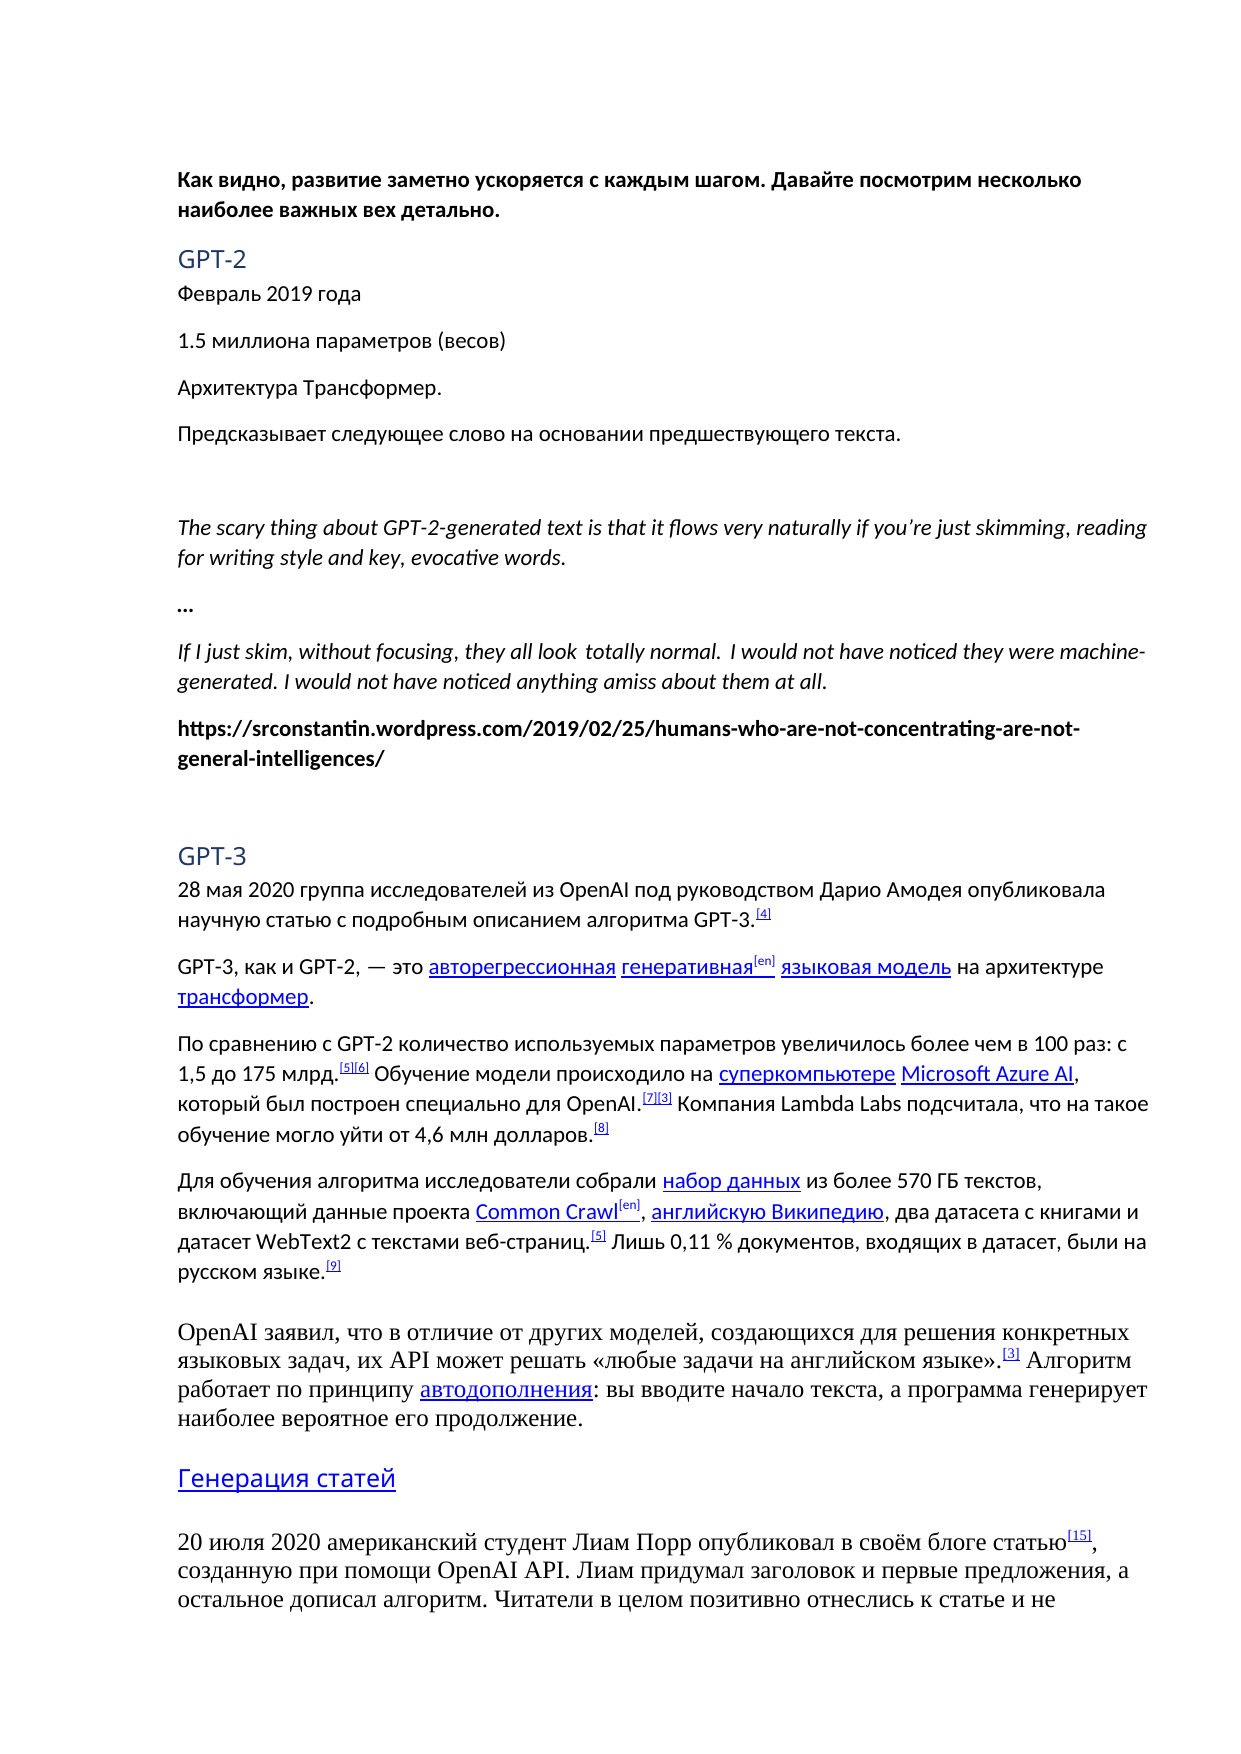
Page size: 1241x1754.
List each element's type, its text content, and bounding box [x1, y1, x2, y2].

subtitle Генерация статей [177, 1461, 1152, 1495]
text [177, 1527, 1152, 1613]
subtitle GPT-2 [177, 242, 1152, 276]
text GPT-3, как и GPT-2, — это авторегрессионная генеративная[en] языковая модель на архитектуре трансформер. [177, 952, 1152, 1010]
text OpenAI заявил, что в отличие от других моделей, создающихся для решения конкретных языковых задач, их API может решать «любые задачи на английском языке».[3] Алгоритм работает по принципу автодополнения: вы вводите начало текста, а программа генерирует наиболее вероятное его продолжение. [177, 1317, 1152, 1432]
text If I just skim, without focusing, they all look totally normal. I would not have noticed they were machine-generated. I would not have noticed anything amiss about them at all. [177, 637, 1152, 695]
text 28 мая 2020 группа исследователей из OpenAI под руководством Дарио Амодея опубликовала научную статью с подробным описанием алгоритма GPT-3.[4] [177, 875, 1152, 933]
text The scary thing about GPT-2-generated text is that it flows very naturally if you’re just skimming, reading for writing style and key, evocative words. [177, 513, 1152, 571]
text Как видно, развитие заметно ускоряется с каждым шагом. Давайте посмотрим несколько наиболее важных вех детально. [177, 165, 1152, 223]
text https://srconstantin.wordpress.com/2019/02/25/humans-who-are-not-concentrating-are-not-general-intelligences/ [177, 714, 1152, 772]
text 1.5 миллиона параметров (весов) [177, 326, 1152, 354]
text По сравнению с GPT-2 количество используемых параметров увеличилось более чем в 100 раз: с 1,5 до 175 млрд.[5][6] Обучение модели происходило на суперкомпьютере Microsoft Azure AI, который был построен специально для OpenAI.[7][3] Компания Lambda Labs подсчитала, что на такое обучение могло уйти от 4,6 млн долларов.[8] [177, 1029, 1152, 1148]
text Предсказывает следующее слово на основании предшествующего текста. [177, 419, 1152, 447]
text … [177, 590, 1152, 618]
subtitle GPT-3 [177, 838, 1152, 872]
text Для обучения алгоритма исследователи собрали набор данных из более 570 ГБ текстов, включающий данные проекта Common Crawl[en], английскую Википедию, два датасета с книгами и датасет WebText2 с текстами веб-страниц.[5] Лишь 0,11 % документов, входящих в датасет, были на русском языке.[9] [177, 1167, 1152, 1285]
text Февраль 2019 года [177, 279, 1152, 307]
text Архитектура Трансформер. [177, 373, 1152, 401]
